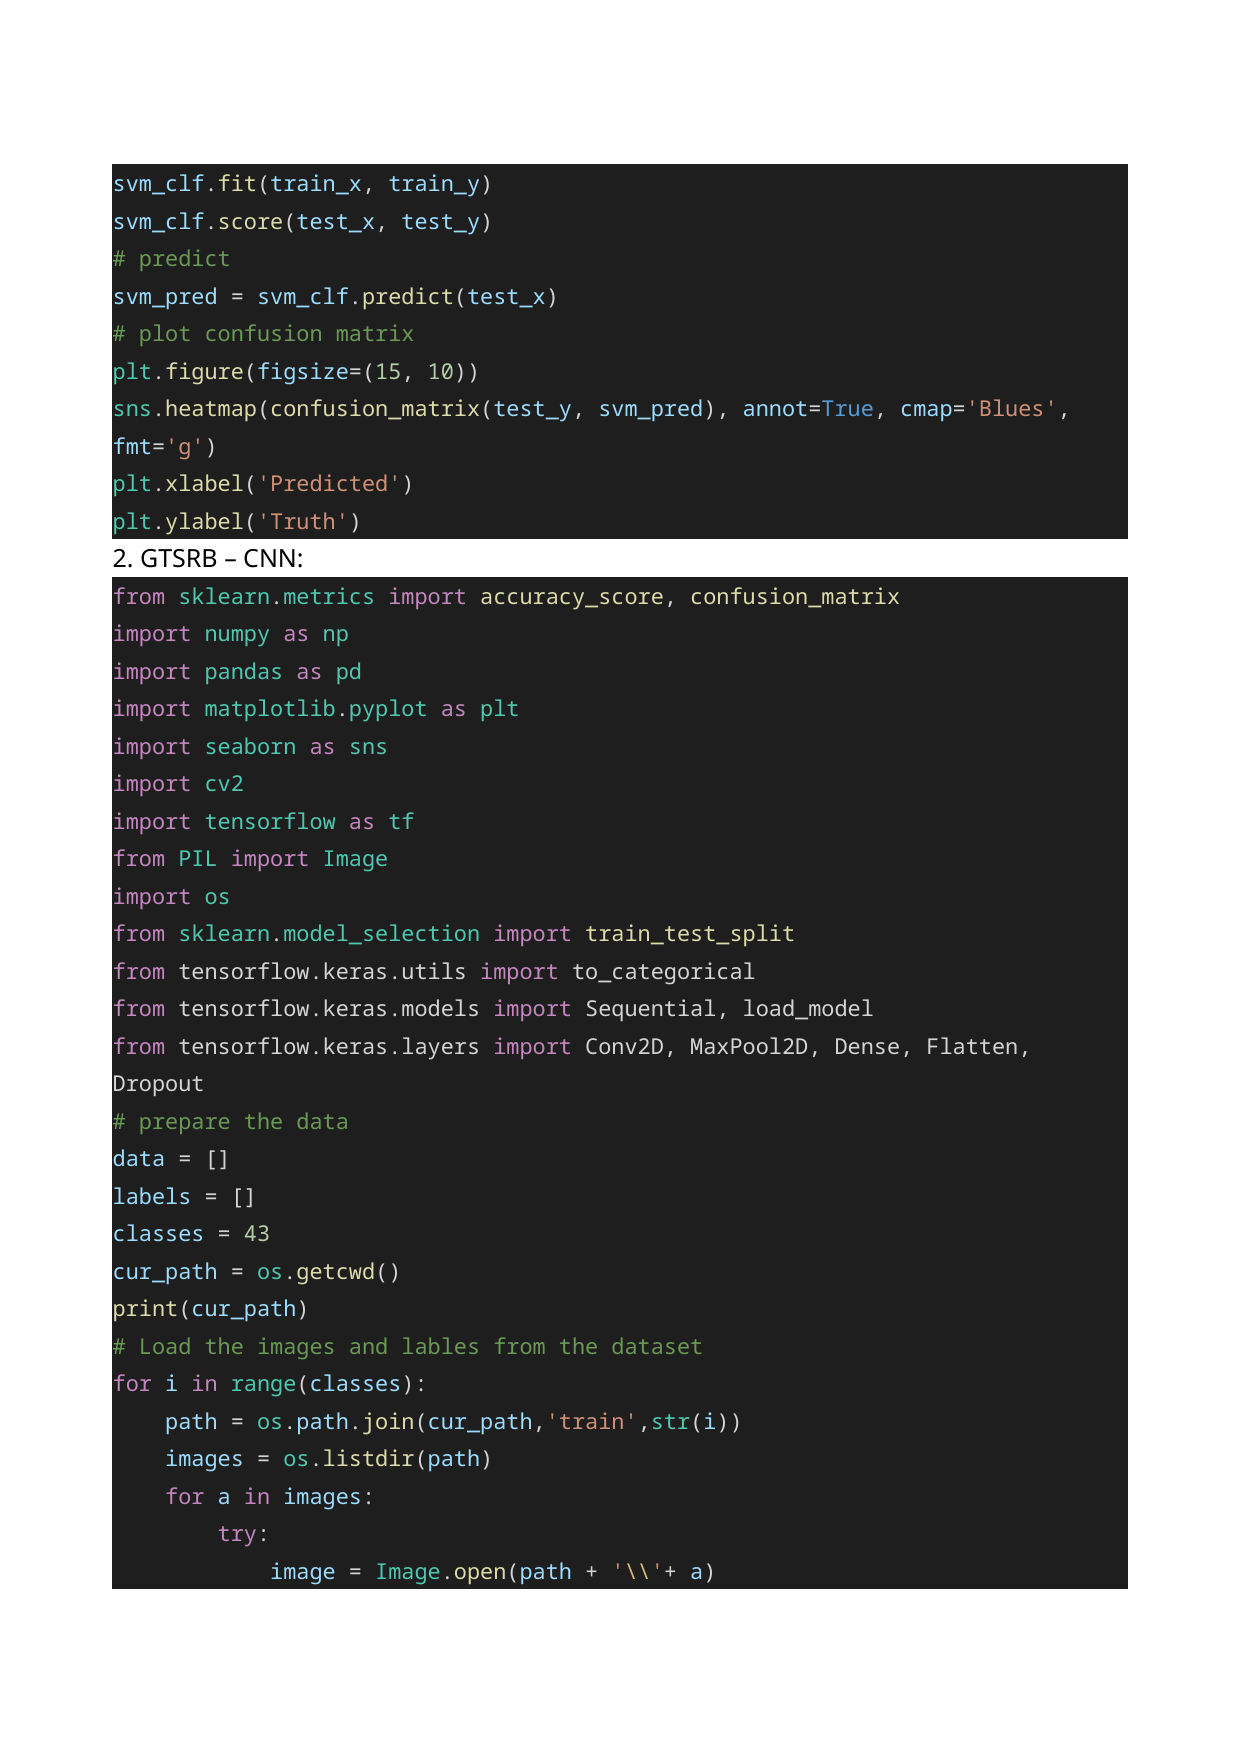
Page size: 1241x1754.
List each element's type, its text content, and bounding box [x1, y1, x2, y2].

text print(cur_path) [112, 1289, 1128, 1327]
text import os [112, 877, 1128, 914]
text sns.heatmap(confusion_matrix(test_y, svm_pred), annot=True, cmap='Blues', fmt='g') [112, 389, 1128, 464]
text for a in images: [112, 1477, 1128, 1514]
text plt.xlabel('Predicted') [112, 464, 1128, 502]
text import numpy as np [112, 614, 1128, 652]
text from PIL import Image [112, 839, 1128, 877]
text plt.figure(figsize=(15, 10)) [112, 352, 1128, 389]
text 2. GTSRB – CNN: [112, 539, 1128, 577]
text from tensorflow.keras.models import Sequential, load_model [112, 989, 1128, 1027]
text image = Image.open(path + '\\'+ a) [112, 1552, 1128, 1589]
text import tensorflow as tf [112, 802, 1128, 839]
text svm_clf.score(test_x, test_y) [112, 202, 1128, 239]
text from sklearn.model_selection import train_test_split [112, 914, 1128, 952]
text from tensorflow.keras.utils import to_categorical [112, 952, 1128, 989]
text from tensorflow.keras.layers import Conv2D, MaxPool2D, Dense, Flatten, Dropout [112, 1027, 1128, 1102]
text import cv2 [112, 764, 1128, 802]
text try: [112, 1514, 1128, 1552]
text # plot confusion matrix [112, 314, 1128, 352]
text data = [] [112, 1139, 1128, 1177]
text images = os.listdir(path) [112, 1439, 1128, 1477]
text cur_path = os.getcwd() [112, 1252, 1128, 1289]
text svm_pred = svm_clf.predict(test_x) [112, 277, 1128, 314]
text labels = [] [112, 1177, 1128, 1214]
text # predict [112, 239, 1128, 277]
text svm_clf.fit(train_x, train_y) [112, 164, 1128, 202]
text for i in range(classes): [112, 1364, 1128, 1402]
text from sklearn.metrics import accuracy_score, confusion_matrix [112, 577, 1128, 614]
text import pandas as pd [112, 652, 1128, 689]
text import seaborn as sns [112, 727, 1128, 764]
text # Load the images and lables from the dataset [112, 1327, 1128, 1364]
text # prepare the data [112, 1102, 1128, 1139]
text classes = 43 [112, 1214, 1128, 1252]
text import matplotlib.pyplot as plt [112, 689, 1128, 727]
text path = os.path.join(cur_path,'train',str(i)) [112, 1402, 1128, 1439]
text plt.ylabel('Truth') [112, 502, 1128, 539]
